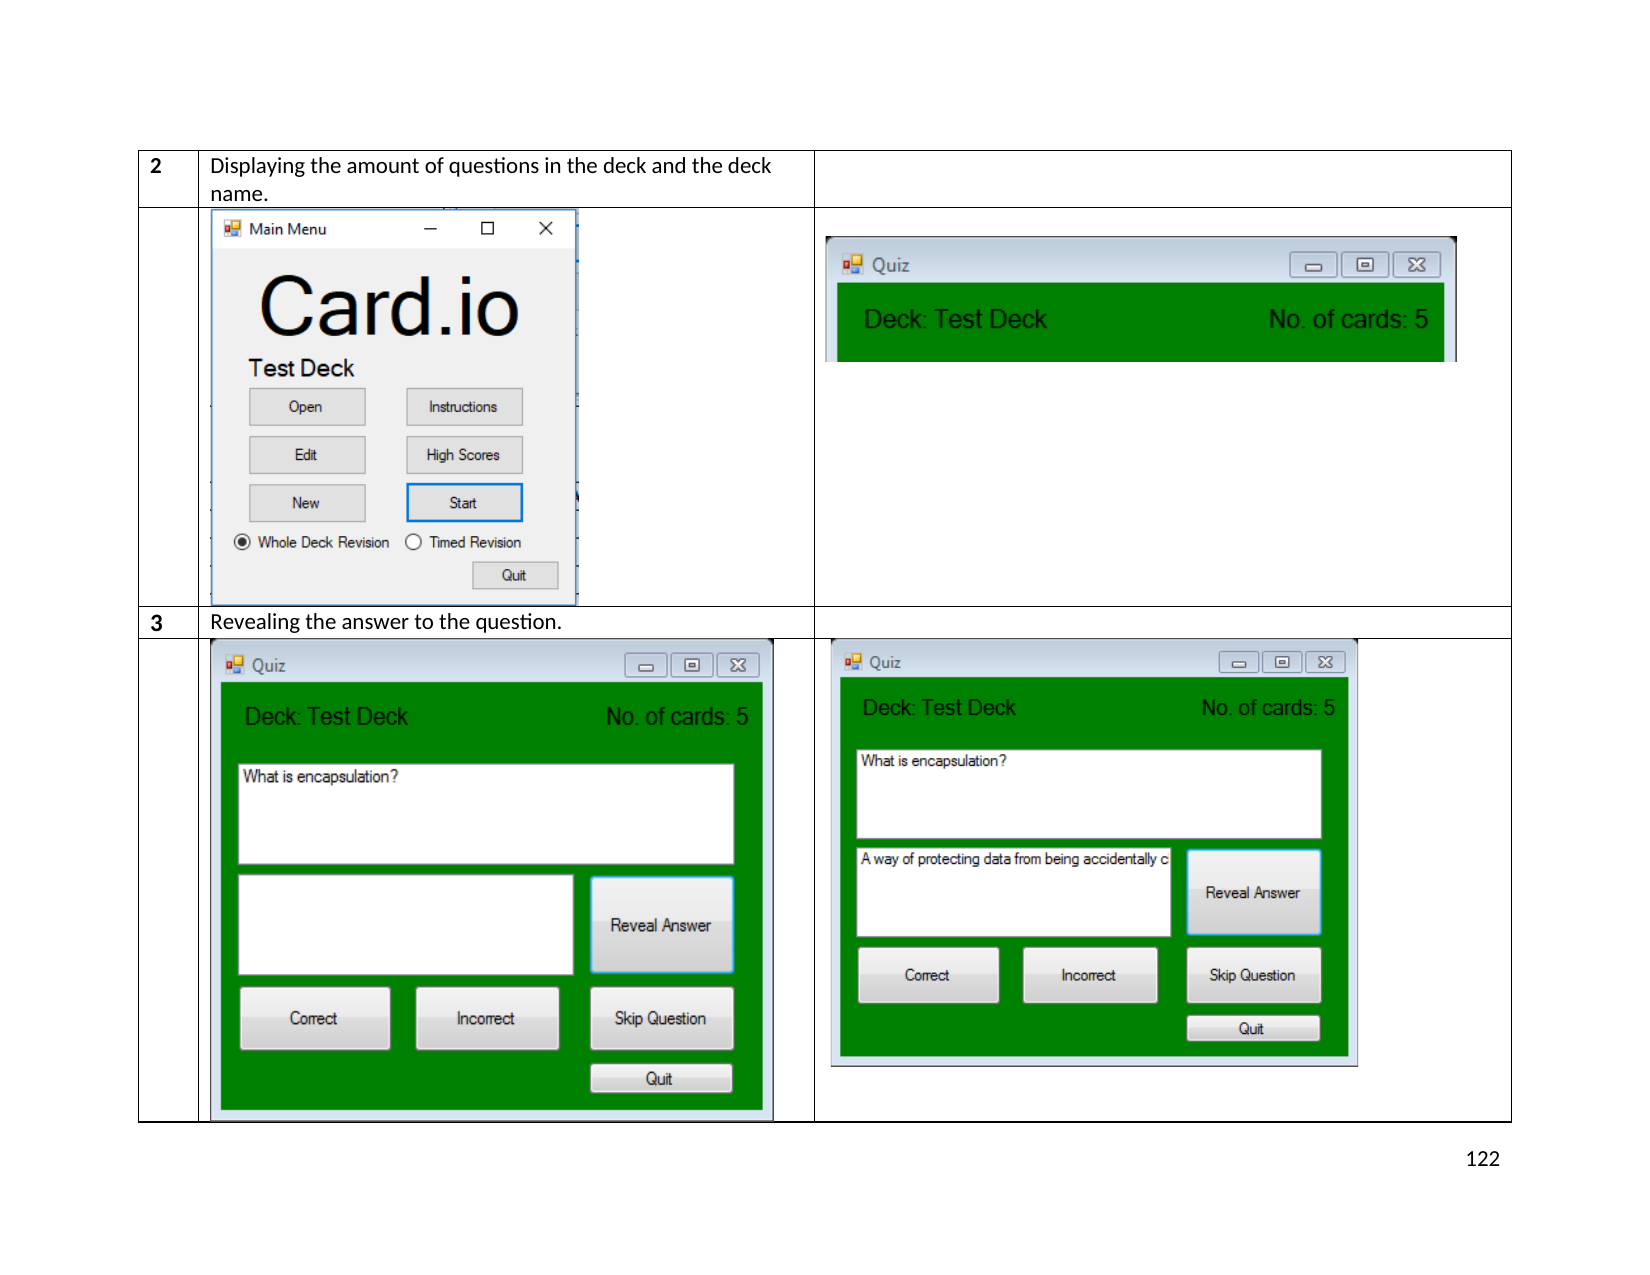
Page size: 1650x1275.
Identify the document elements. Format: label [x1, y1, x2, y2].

picture [825, 236, 1457, 362]
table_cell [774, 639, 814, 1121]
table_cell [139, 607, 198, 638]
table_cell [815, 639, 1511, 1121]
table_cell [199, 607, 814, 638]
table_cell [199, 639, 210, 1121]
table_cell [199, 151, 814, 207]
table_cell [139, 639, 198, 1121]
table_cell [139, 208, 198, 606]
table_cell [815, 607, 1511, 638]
picture [210, 638, 774, 1122]
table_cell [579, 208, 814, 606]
picture [210, 208, 579, 606]
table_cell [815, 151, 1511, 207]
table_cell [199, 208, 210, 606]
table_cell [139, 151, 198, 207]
picture [830, 638, 1359, 1067]
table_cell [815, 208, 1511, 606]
